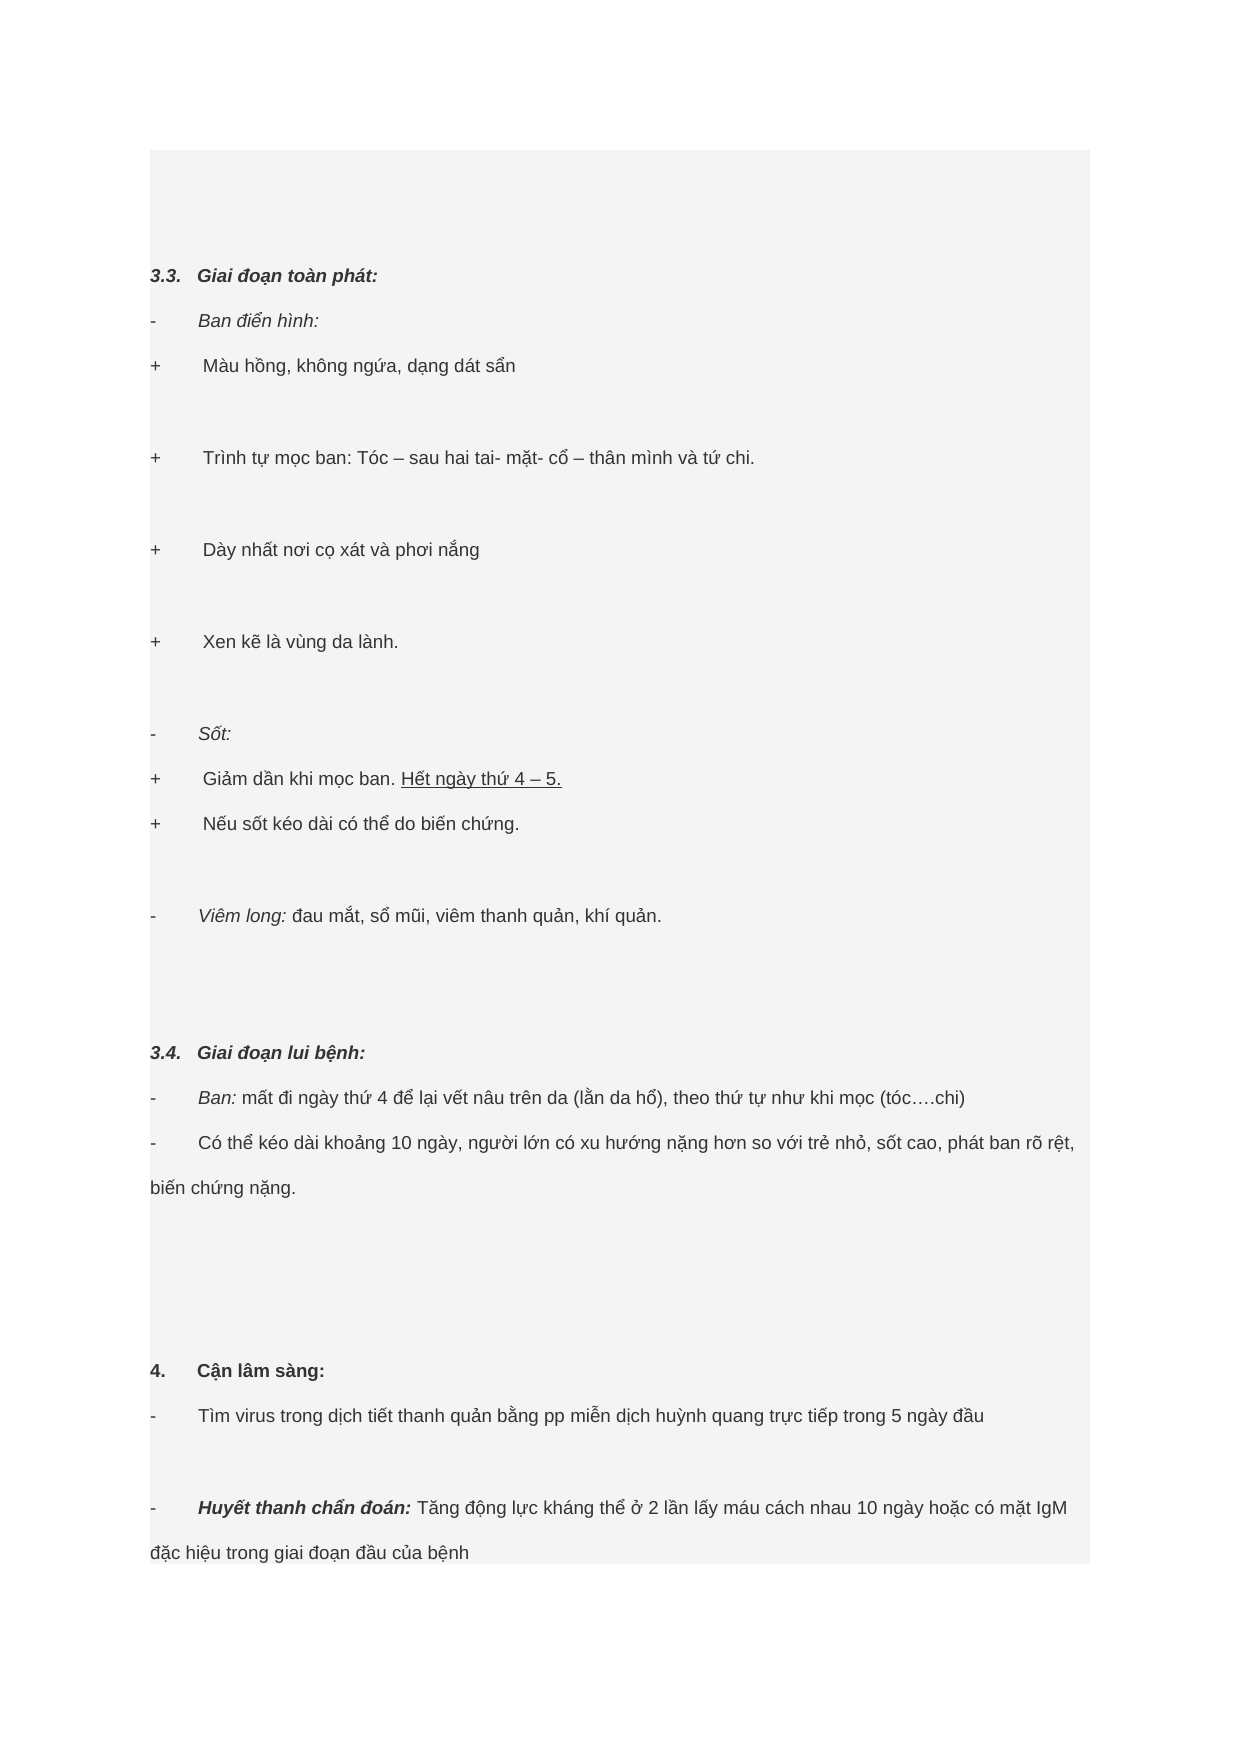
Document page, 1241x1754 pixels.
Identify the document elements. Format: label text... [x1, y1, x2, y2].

text + Dày nhất nơi cọ xát và phơi nắng [150, 516, 1090, 561]
text - Huyết thanh chẩn đoán: Tăng động lực kháng thể ở 2 lần lấy máu cách nhau 10 ngày hoặc có mặt IgM đặc hiệu trong giai đoạn đầu của bệnh [150, 1474, 1090, 1564]
text - Ban: mất đi ngày thứ 4 để lại vết nâu trên da (lằn da hổ), theo thứ tự như khi mọc (tóc….chi) [150, 1063, 1090, 1108]
text - Sốt: [150, 699, 1090, 744]
text + Nếu sốt kéo dài có thể do biến chứng. [150, 789, 1090, 834]
text + Trình tự mọc ban: Tóc – sau hai tai- mặt- cổ – thân mình và tứ chi. [150, 424, 1090, 469]
text 3.4. Giai đoạn lui bệnh: [150, 1018, 1090, 1063]
text - Ban điển hình: [150, 287, 1090, 332]
text + Màu hồng, không ngứa, dạng dát sẩn [150, 332, 1090, 377]
text 4. Cận lâm sàng: [150, 1337, 1090, 1382]
text - Có thể kéo dài khoảng 10 ngày, người lớn có xu hướng nặng hơn so với trẻ nhỏ, sốt cao, phát ban rõ rệt, biến chứng nặng. [150, 1108, 1090, 1198]
text + Xen kẽ là vùng da lành. [150, 607, 1090, 652]
text - Viêm long: đau mắt, sổ mũi, viêm thanh quản, khí quản. [150, 881, 1090, 926]
text - Tìm virus trong dịch tiết thanh quản bằng pp miễn dịch huỳnh quang trực tiếp trong 5 ngày đầu [150, 1382, 1090, 1427]
text + Giảm dần khi mọc ban. Hết ngày thứ 4 – 5. [150, 744, 1090, 789]
text 3.3. Giai đoạn toàn phát: [150, 242, 1090, 287]
